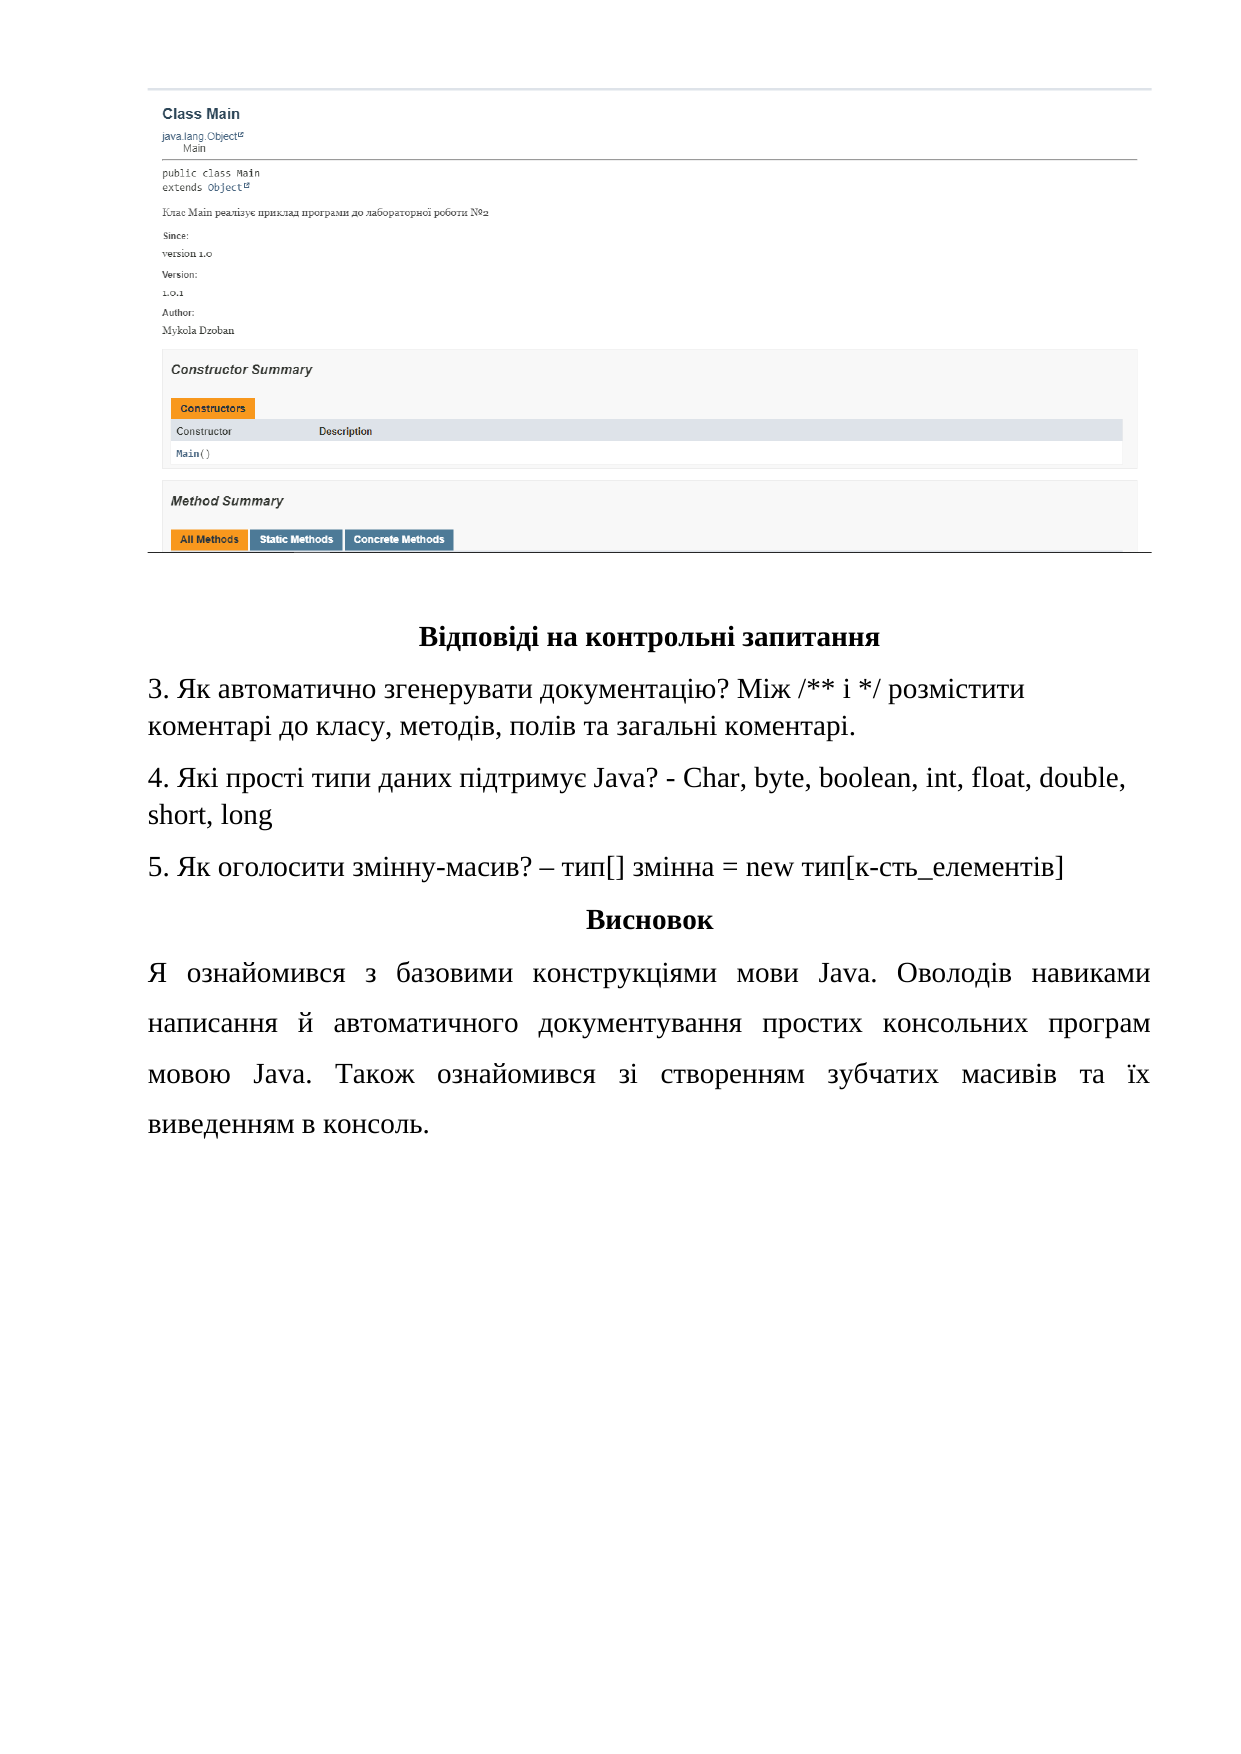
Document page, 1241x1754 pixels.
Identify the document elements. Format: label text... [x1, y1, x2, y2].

text 4. Які прості типи даних підтримує Java? - Char, byte, boolean, int, float, double, short, long [148, 761, 1152, 830]
text Відповіді на контрольні запитання [148, 619, 1152, 652]
text Висновок [148, 902, 1152, 936]
text Я ознайомився з базовими конструкціями мови Java. Оволодів навиками написання й автоматичного документування простих консольних програм мовою Java. Також ознайомився зі створенням зубчатих масивів та їх виведенням в консоль. [148, 955, 1152, 1140]
picture [147, 88, 1152, 553]
text 5. Як оголосити змінну-масив? – тип[] змінна = new тип[к-сть_елементів] [148, 849, 1152, 883]
text 3. Як автоматично згенерувати документацію? Між /** і */ розмістити коментарі до класу, методів, полів та загальні коментарі. [148, 672, 1152, 741]
